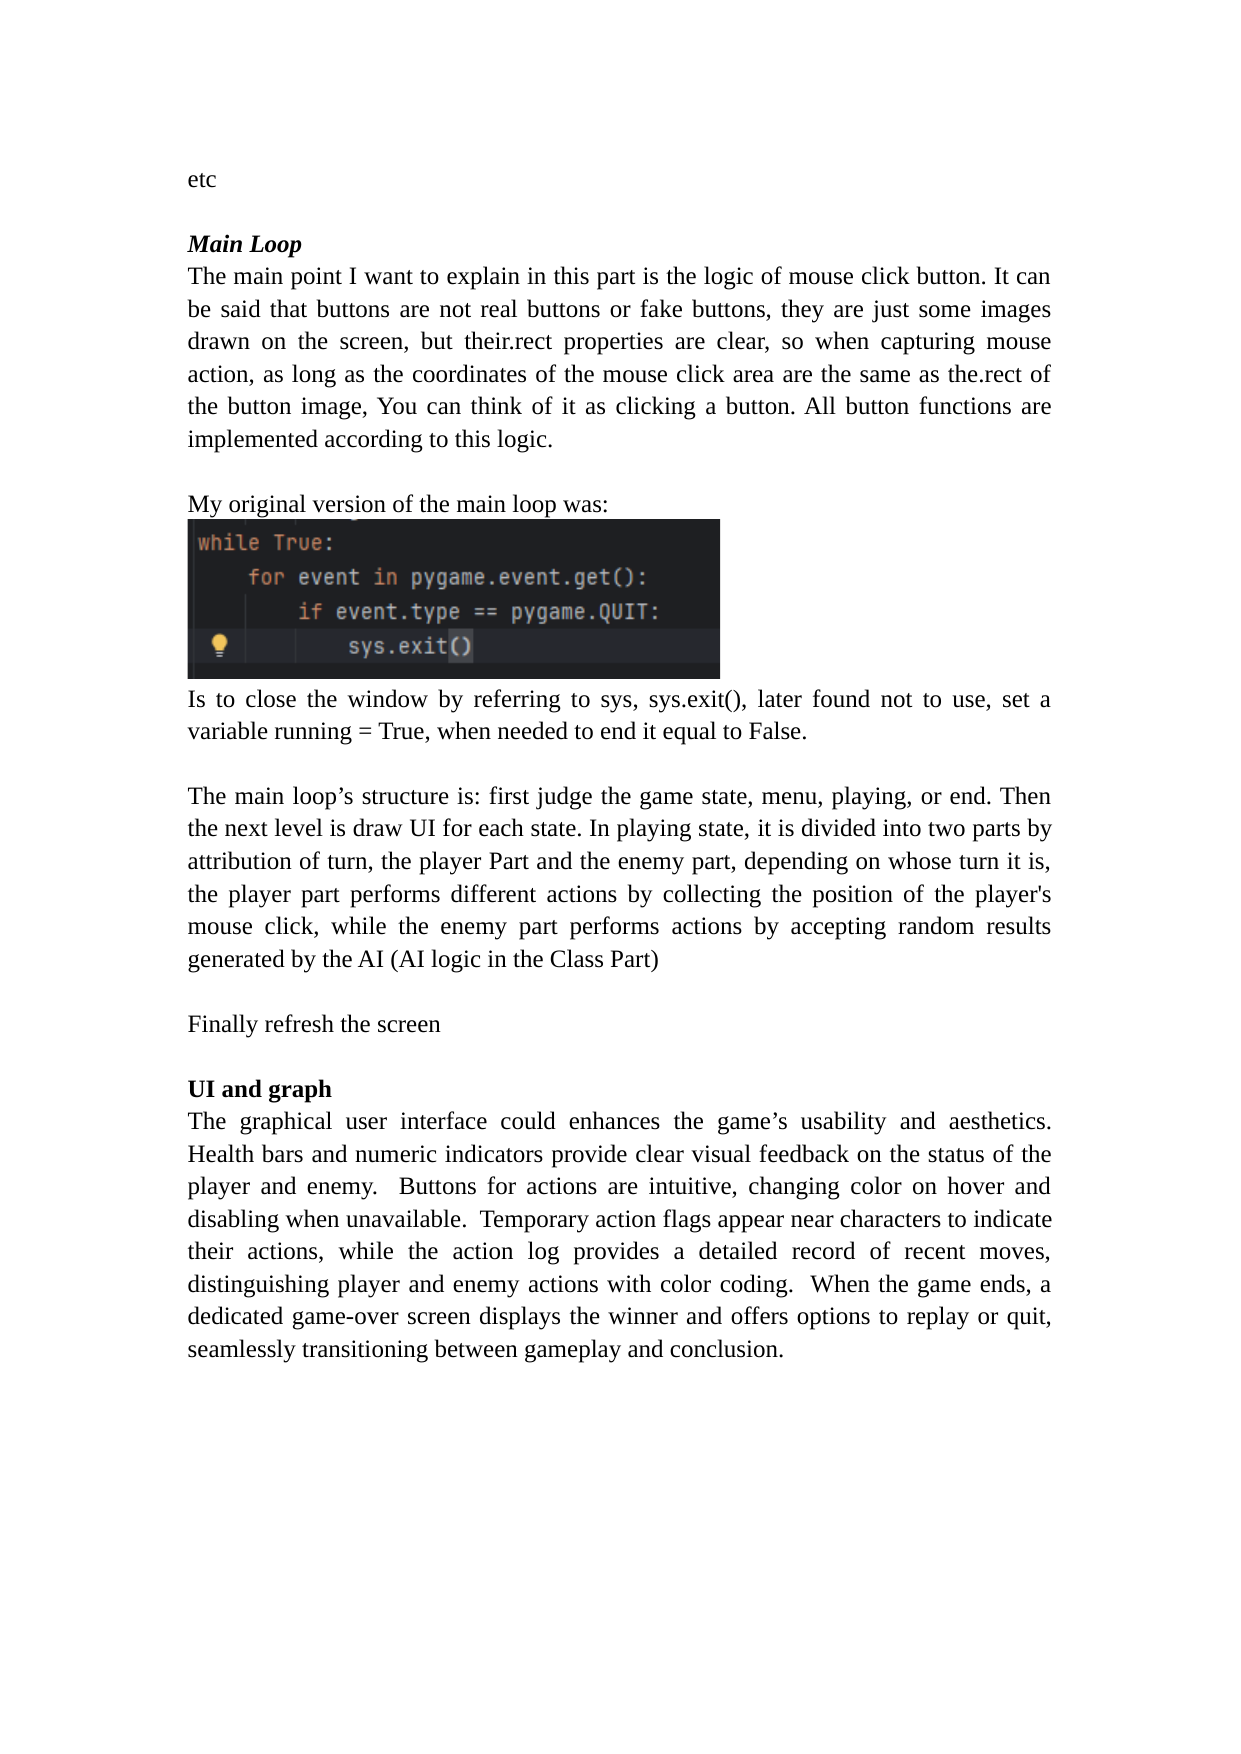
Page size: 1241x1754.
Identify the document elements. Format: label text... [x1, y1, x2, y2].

picture [187, 519, 721, 679]
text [187, 162, 1053, 194]
text Is to close the window by referring to sys, sys.exit(), later found not to use, set a variable running = True, when needed to end it equal to False. [187, 682, 1053, 747]
text UI and graph [187, 1072, 1053, 1104]
text The graphical user interface could enhances the game’s usability and aesthetics. Health bars and numeric indicators provide clear visual feedback on the status of the player and enemy. Buttons for actions are intuitive, changing color on hover and disabling when unavailable. Temporary action flags appear near characters to indicate their actions, while the action log provides a detailed record of recent moves, distinguishing player and enemy actions with color coding. When the game ends, a dedicated game-over screen displays the winner and offers options to replay or quit, seamlessly transitioning between gameplay and conclusion. [187, 1104, 1053, 1364]
text Main Loop [187, 227, 1053, 259]
text Finally refresh the screen [187, 1007, 1053, 1039]
text The main point I want to explain in this part is the logic of mouse click button. It can be said that buttons are not real buttons or fake buttons, they are just some images drawn on the screen, but their.rect properties are clear, so when capturing mouse action, as long as the coordinates of the mouse click area are the same as the.rect of the button image, You can think of it as clicking a button. All button functions are implemented according to this logic. [187, 259, 1053, 454]
text The main loop’s structure is: first judge the game state, menu, playing, or end. Then the next level is draw UI for each state. In playing state, it is divided into two parts by attribution of turn, the player Part and the enemy part, depending on whose turn it is, the player part performs different actions by collecting the position of the player's mouse click, while the enemy part performs actions by accepting random results generated by the AI (AI logic in the Class Part) [187, 779, 1053, 974]
text My original version of the main loop was: [187, 487, 1053, 519]
